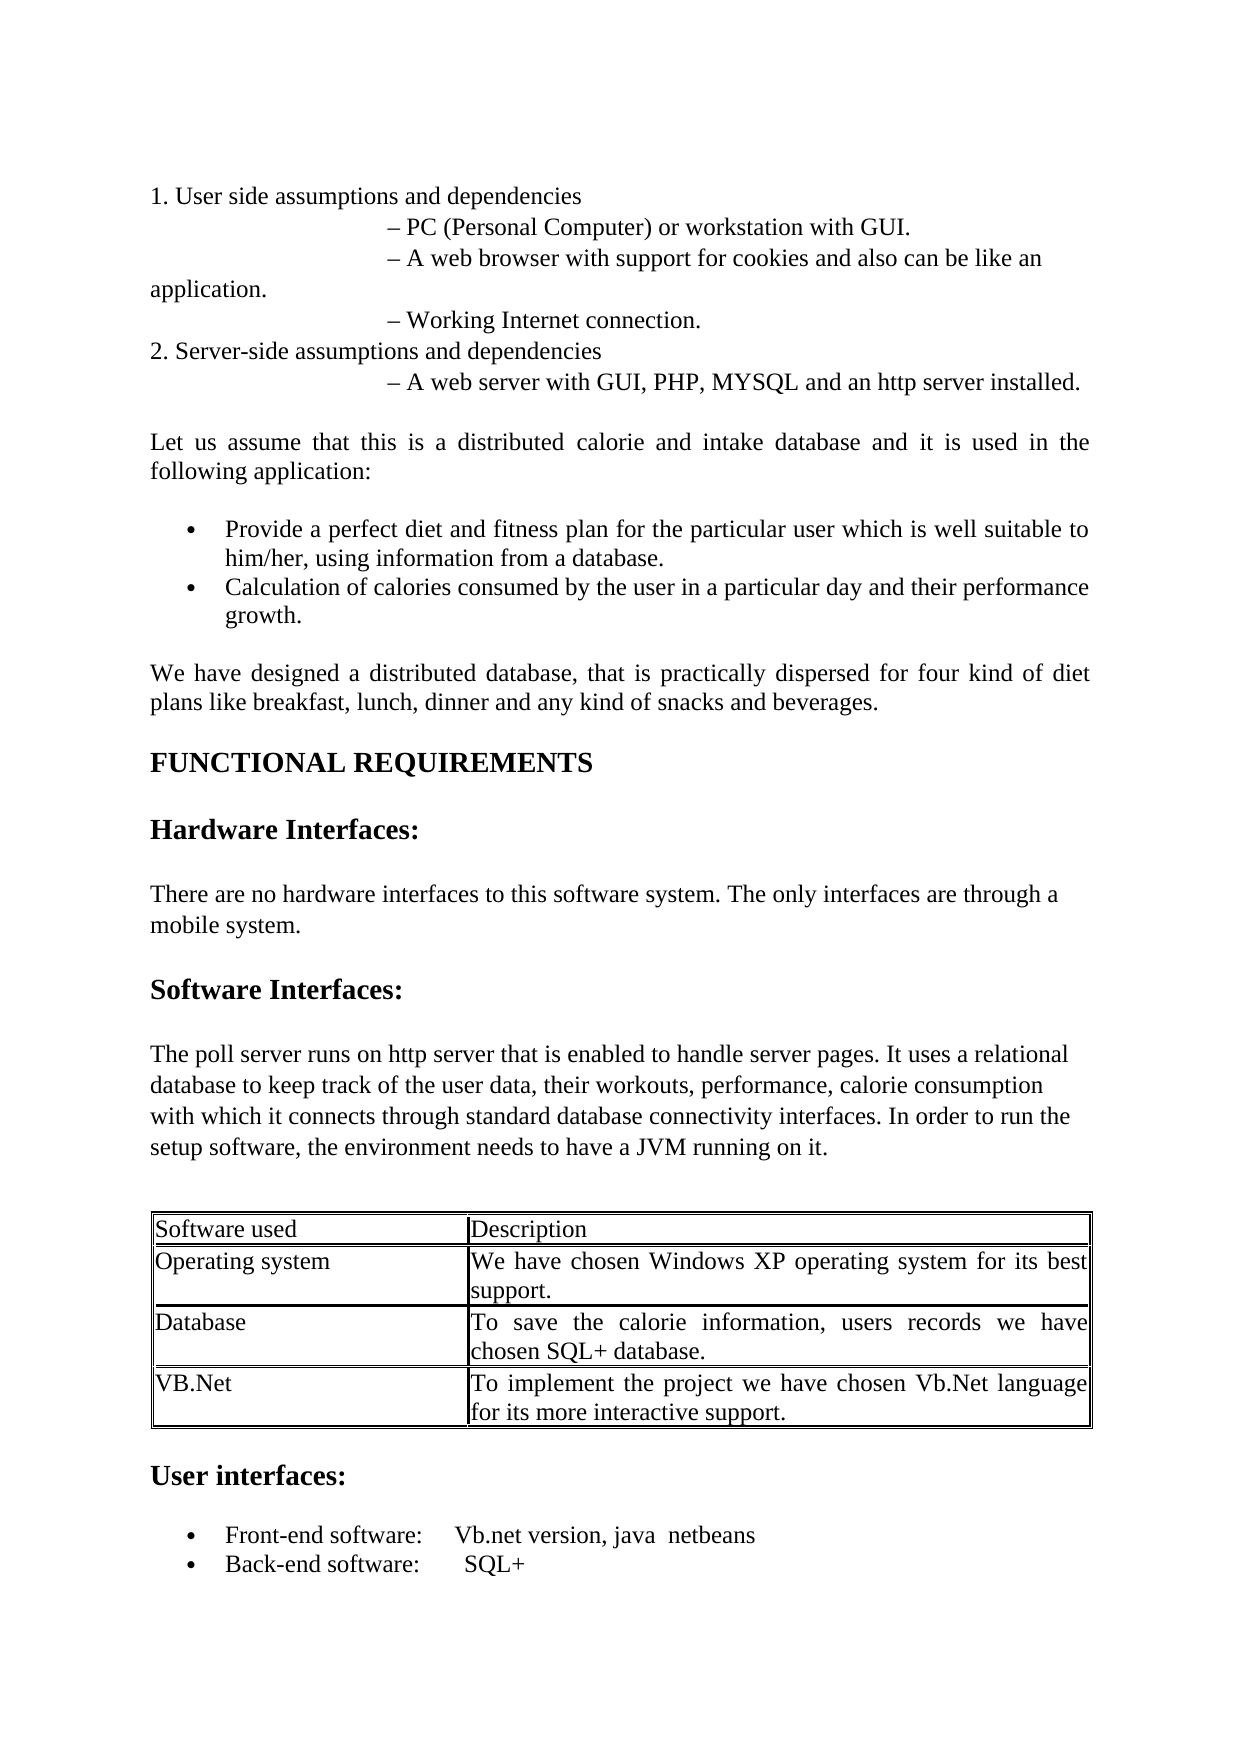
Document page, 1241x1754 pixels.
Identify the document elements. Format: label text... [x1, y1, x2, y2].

list Calculation of calories consumed by the user in a particular day and their performance growth. [187, 572, 1090, 629]
list Provide a perfect diet and fitness plan for the particular user which is well suitable to him/her, using information from a database. [187, 514, 1090, 572]
text Let us assume that this is a distributed calorie and intake database and it is used in the following application: [150, 427, 1090, 485]
table_cell VB.Net [152, 1365, 468, 1425]
table_cell To save the calorie information, users records we have chosen SQL+ database. [470, 1304, 1089, 1365]
table_header Description [468, 1215, 1089, 1243]
list Front-end software: Vb.net version, java netbeans [187, 1521, 1090, 1549]
table_cell We have chosen Windows XP operating system for its best support. [470, 1243, 1090, 1304]
table_cell Database [154, 1304, 467, 1365]
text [150, 150, 1090, 396]
text We have designed a distributed database, that is practically dispersed for four kind of diet plans like breakfast, lunch, dinner and any kind of snacks and beverages. [150, 658, 1090, 716]
text FUNCTIONAL REQUIREMENTS Hardware Interfaces: There are no hardware interfaces to this software system. The only interfaces are through a mobile system. Software Interfaces: The poll server runs on http server that is enabled to handle server pages. It uses a relational database to keep track of the user data, their workouts, performance, calorie consumption with which it connects through standard database connectivity interfaces. In order to run the setup software, the environment needs to have a JVM running on it. [150, 745, 1090, 1192]
list Back-end software: SQL+ [187, 1549, 1090, 1578]
table_cell Operating system [154, 1243, 467, 1304]
table_cell To implement the project we have chosen Vb.Net language for its more interactive support. [468, 1365, 1091, 1425]
table_header Software used [154, 1213, 468, 1243]
text User interfaces: [150, 1458, 1090, 1491]
